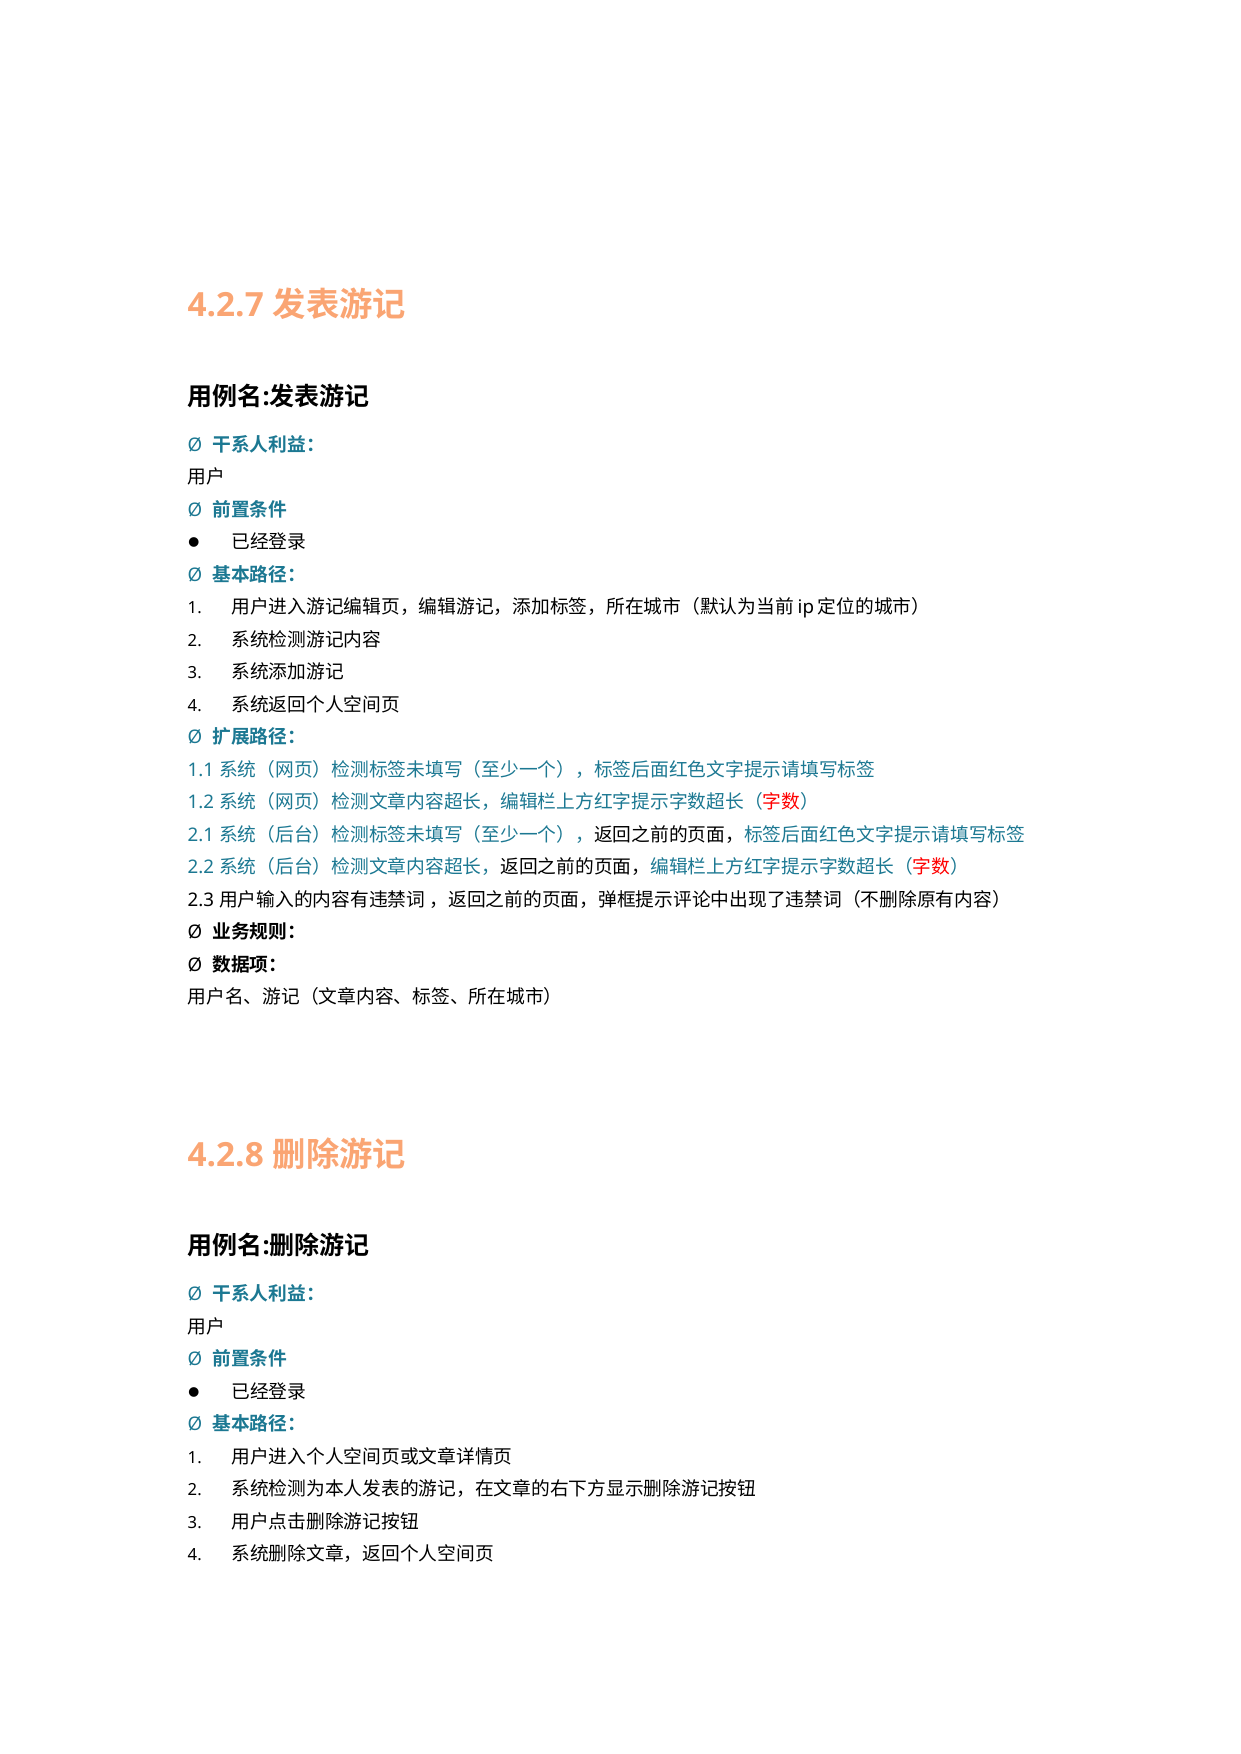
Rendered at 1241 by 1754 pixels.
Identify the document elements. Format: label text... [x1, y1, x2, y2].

list 已经登录 [187, 1374, 1053, 1406]
text Ø 扩展路径： [187, 719, 1053, 752]
list 已经登录 [187, 524, 1053, 557]
text Ø 前置条件 [187, 492, 1053, 524]
text Ø 干系人利益： [187, 1276, 1053, 1309]
list 系统返回个人空间页 [187, 687, 1053, 719]
text Ø 干系人利益： [187, 427, 1053, 459]
text 4.2.7 发表游记 [187, 269, 1053, 334]
text Ø 数据项： [187, 947, 1053, 979]
text 用户 [187, 1309, 1053, 1341]
text 用例名:删除游记 [187, 1211, 1053, 1276]
list 系统删除文章，返回个人空间页 [187, 1536, 1053, 1569]
list 用户进入个人空间页或文章详情页 [187, 1439, 1053, 1471]
list 系统检测为本人发表的游记，在文章的右下方显示删除游记按钮 [187, 1471, 1053, 1504]
text Ø 基本路径： [187, 557, 1053, 589]
text Ø 业务规则： [187, 914, 1053, 947]
text 2.2 系统（后台）检测文章内容超长，返回之前的页面，编辑栏上方红字提示字数超长（字数） [187, 849, 1053, 882]
list 用户进入游记编辑页，编辑游记，添加标签，所在城市（默认为当前ip定位的城市） [187, 589, 1053, 622]
list 用户点击删除游记按钮 [187, 1504, 1053, 1536]
text 2.3 用户输入的内容有违禁词 ，返回之前的页面，弹框提示评论中出现了违禁词（不删除原有内容） [187, 882, 1053, 914]
text 用例名:发表游记 [187, 362, 1053, 427]
text Ø 基本路径： [187, 1406, 1053, 1439]
list 系统添加游记 [187, 654, 1053, 687]
text 用户 [187, 459, 1053, 492]
text 用户名、游记（文章内容、标签、所在城市） [187, 979, 1053, 1012]
text 1.1 系统（网页）检测标签未填写（至少一个），标签后面红色文字提示请填写标签 [187, 752, 1053, 784]
list 系统检测游记内容 [187, 622, 1053, 654]
text Ø 前置条件 [187, 1341, 1053, 1374]
text 2.1 系统（后台）检测标签未填写（至少一个），返回之前的页面，标签后面红色文字提示请填写标签 [187, 817, 1053, 849]
text 4.2.8 删除游记 [187, 1119, 1053, 1184]
text 1.2 系统（网页）检测文章内容超长，编辑栏上方红字提示字数超长（字数） [187, 784, 1053, 817]
